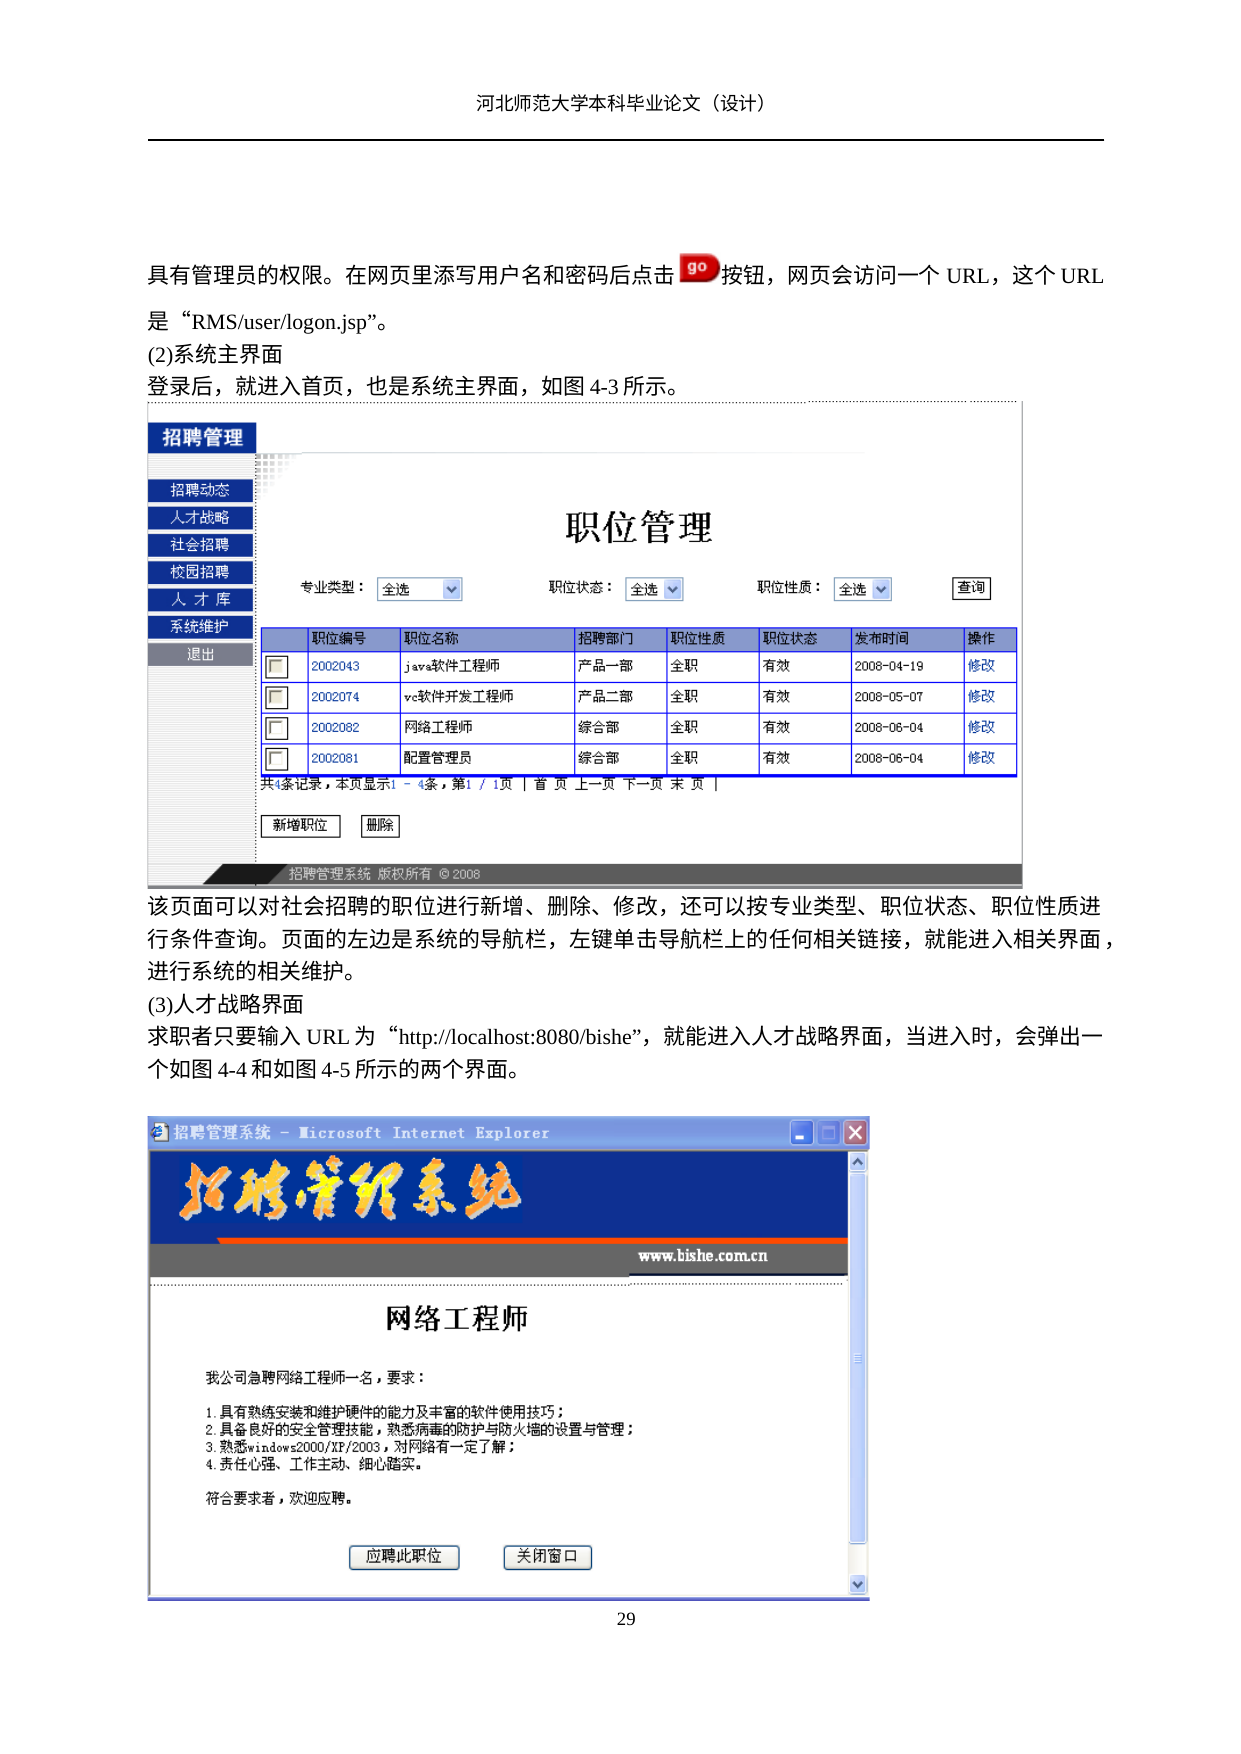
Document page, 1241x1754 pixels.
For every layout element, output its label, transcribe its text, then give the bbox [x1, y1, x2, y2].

text 该页面可以对社会招聘的职位进行新增、删除、修改，还可以按专业类型、职位状态、职位性质进行条件查询。页面的左边是系统的导航栏，左键单击导航栏上的任何相关链接，就能进入相关界面，进行系统的相关维护。 [148, 889, 1104, 986]
picture [677, 252, 722, 284]
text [148, 239, 1104, 336]
text (2)系统主界面 [148, 336, 1104, 369]
text 求职者只要输入URL为“http://localhost:8080/bishe”，就能进入人才战略界面，当进入时，会弹出一个如图4-4和如图4-5所示的两个界面。 [148, 1019, 1104, 1084]
text (3)人才战略界面 [148, 986, 1104, 1019]
picture [147, 1116, 870, 1601]
text 登录后，就进入首页，也是系统主界面，如图4-3所示。 [148, 369, 1104, 401]
picture [147, 401, 1023, 889]
